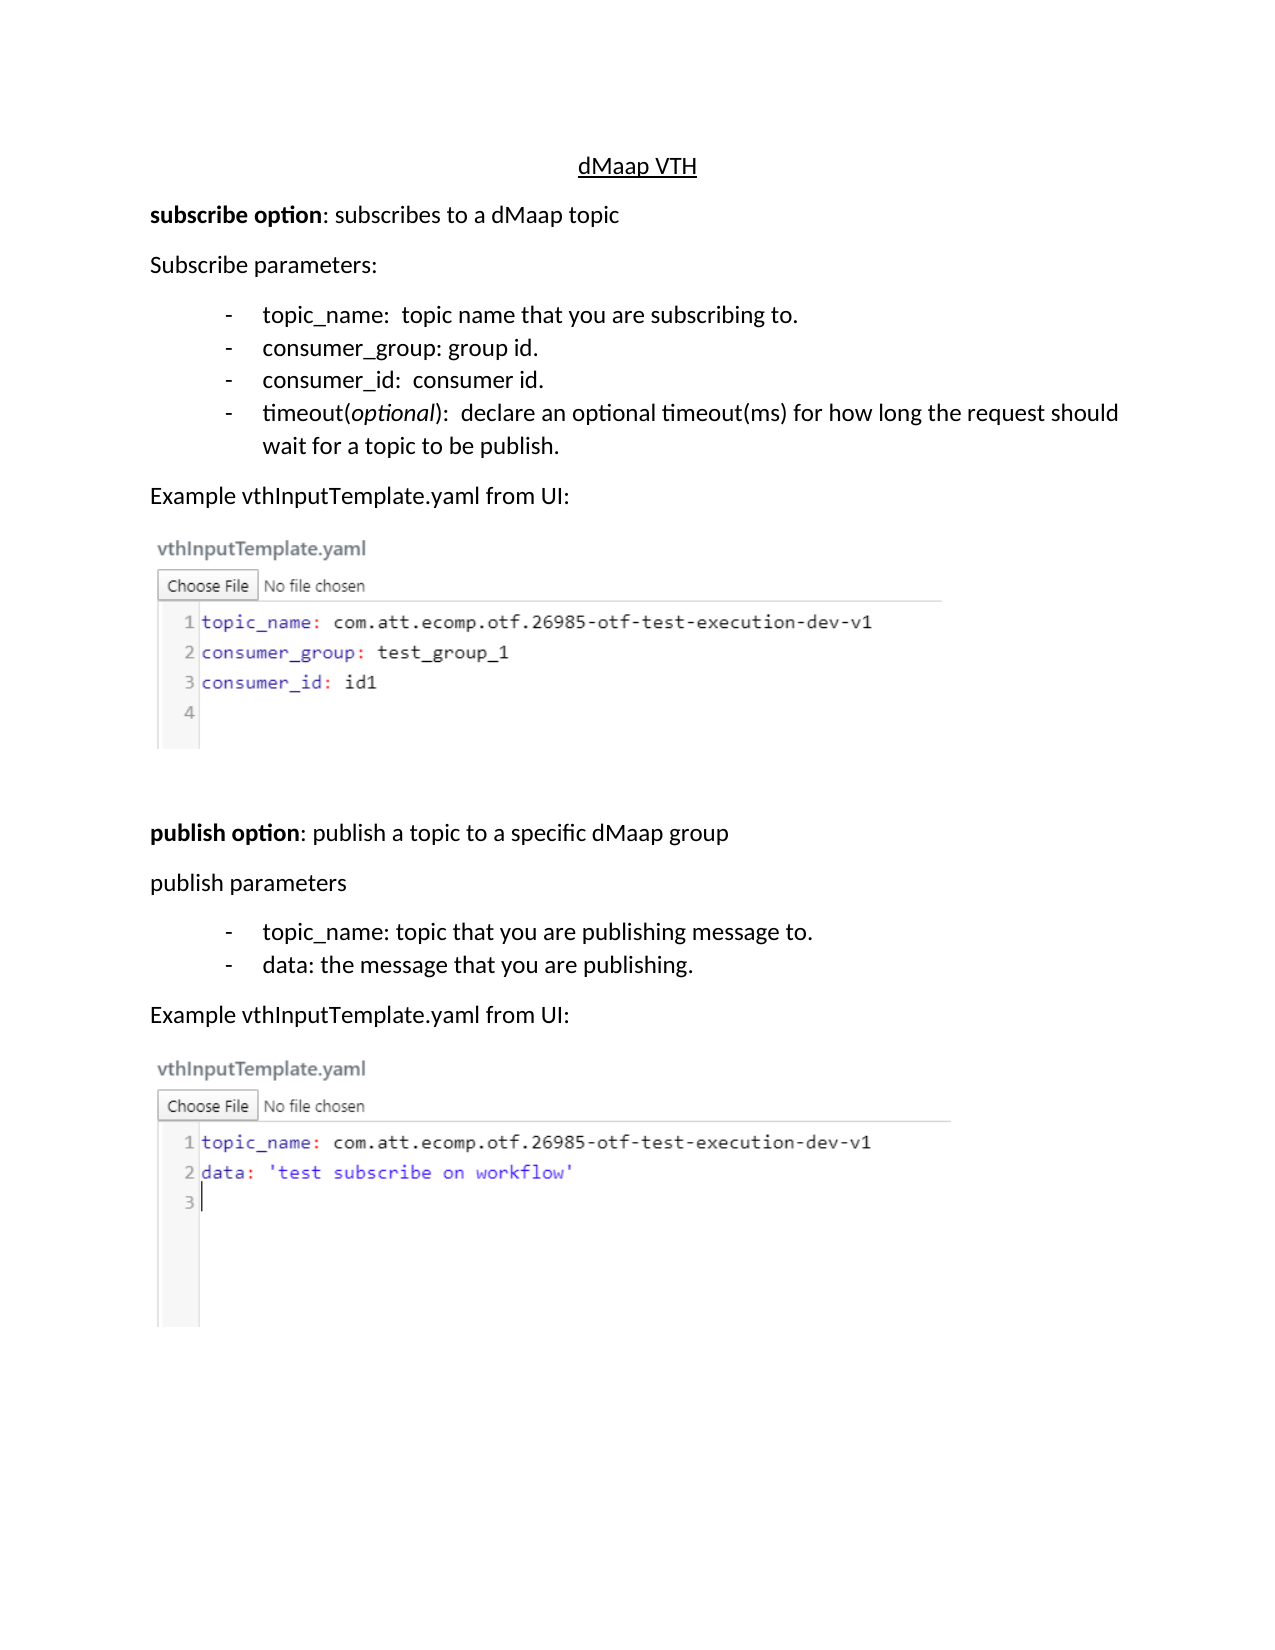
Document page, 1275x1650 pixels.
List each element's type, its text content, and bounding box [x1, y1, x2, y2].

text publish parameters [150, 867, 1125, 897]
list topic_name: topic name that you are subscribing to. [225, 299, 1125, 329]
text dMaap VTH [150, 150, 1125, 181]
picture [150, 1048, 951, 1327]
list consumer_id: consumer id. [225, 364, 1125, 395]
list data: the message that you are publishing. [225, 949, 1125, 980]
list topic_name: topic that you are publishing message to. [225, 916, 1125, 947]
text subscribe option: subscribes to a dMaap topic [150, 199, 1125, 230]
text Example vthInputTemplate.yaml from UI: [150, 999, 1125, 1029]
list timeout(optional): declare an optional timeout(ms) for how long the request should wait for a topic to be publish. [225, 397, 1125, 461]
text Example vthInputTemplate.yaml from UI: [150, 480, 1125, 511]
list consumer_group: group id. [225, 332, 1125, 362]
text Subscribe parameters: [150, 249, 1125, 280]
picture [150, 529, 942, 749]
text publish option: publish a topic to a specific dMaap group [150, 817, 1125, 848]
